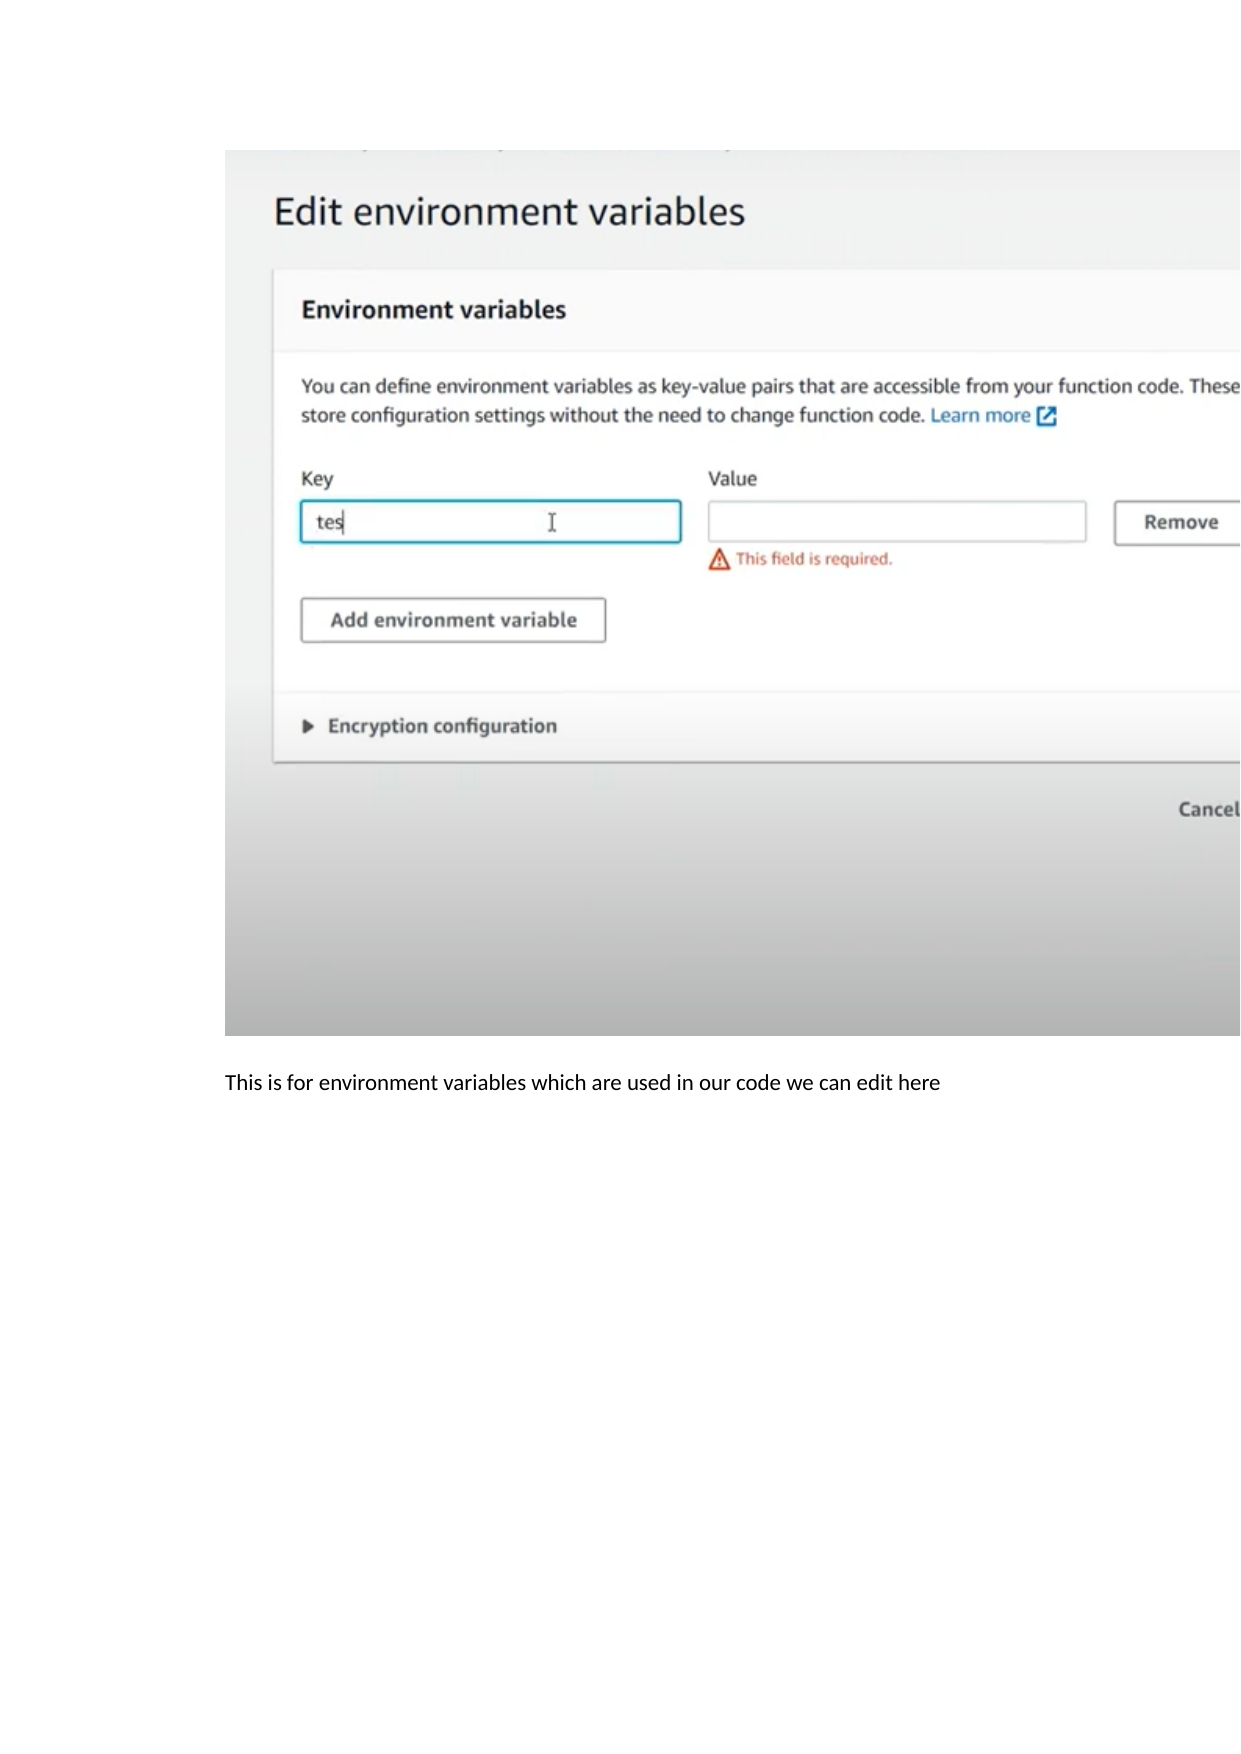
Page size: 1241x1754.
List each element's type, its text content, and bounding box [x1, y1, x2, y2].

picture [225, 150, 1241, 1036]
list This is for environment variables which are used in our code we can edit here [225, 1068, 1090, 1096]
